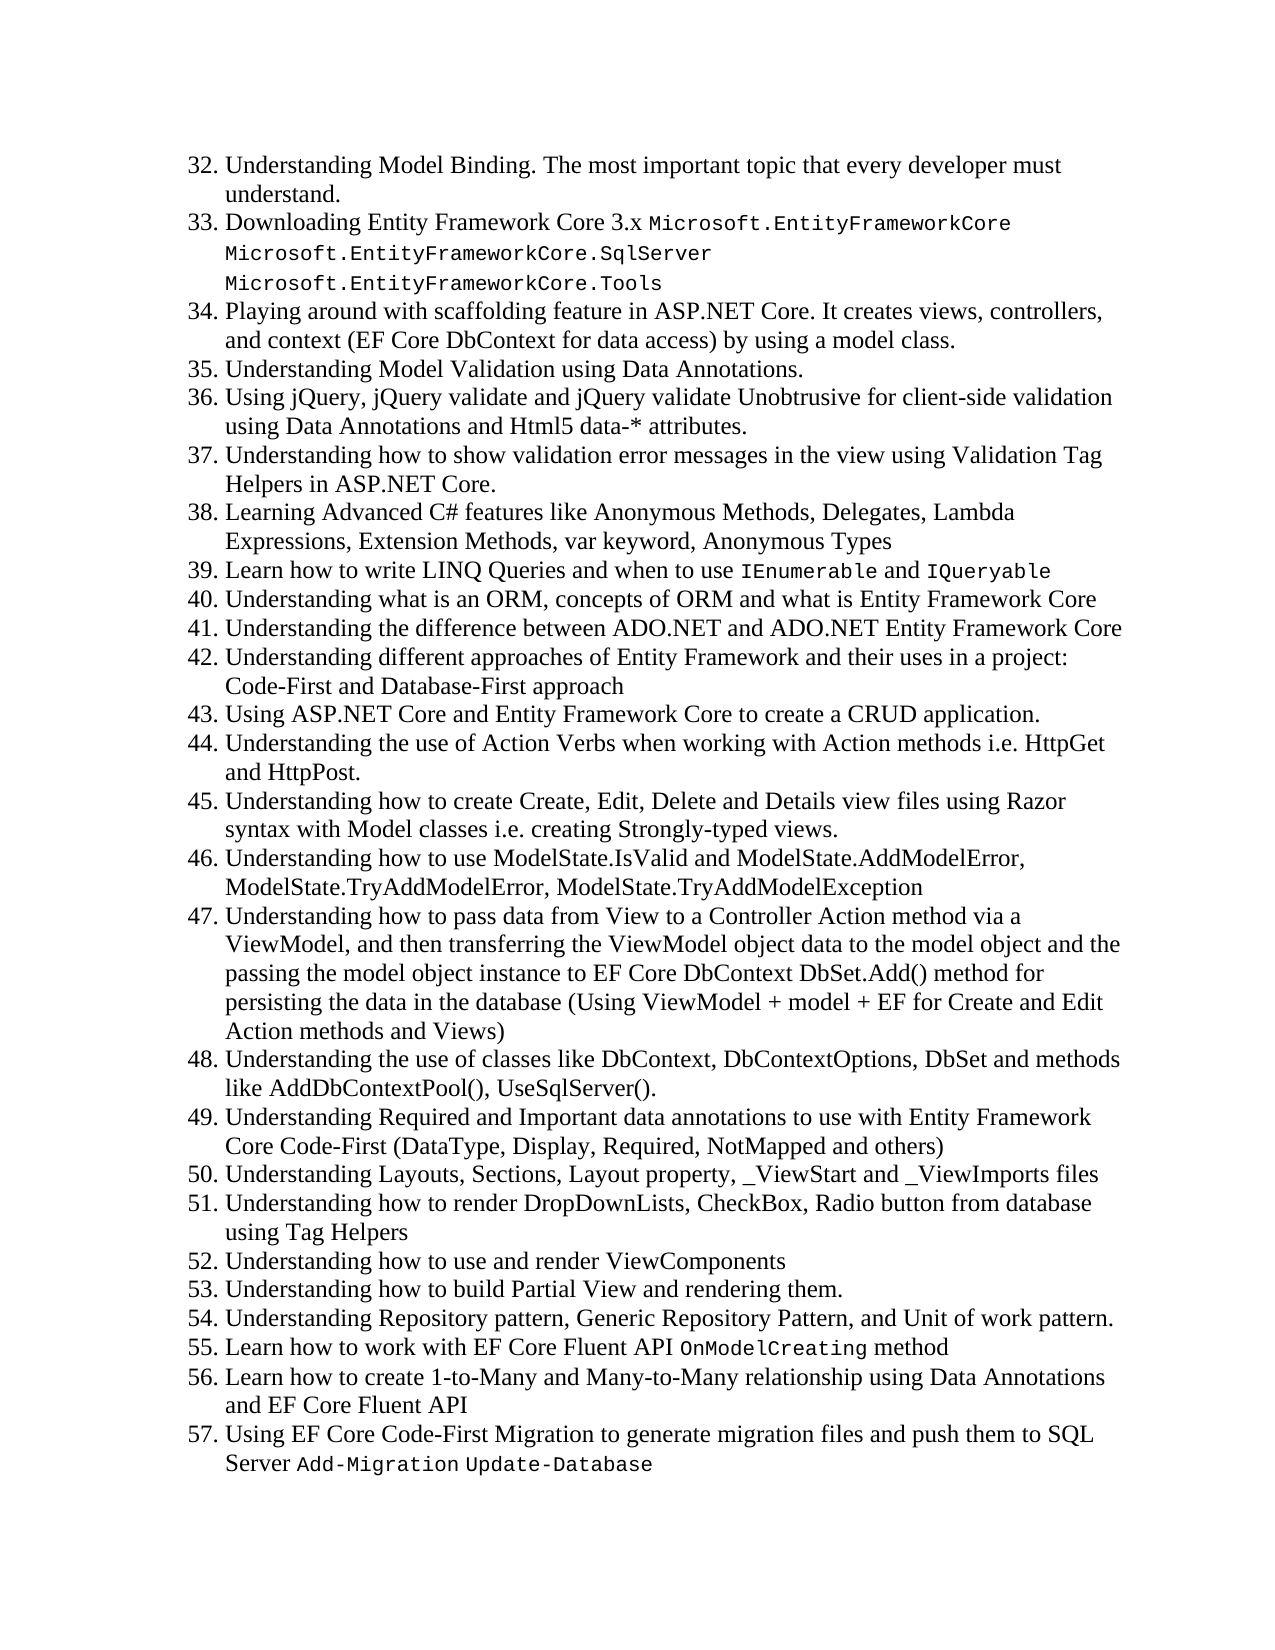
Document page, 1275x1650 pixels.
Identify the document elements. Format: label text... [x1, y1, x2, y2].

list Learn how to write LINQ Queries and when to use IEnumerable and IQueryable [187, 555, 1125, 584]
list Using ASP.NET Core and Entity Framework Core to create a CRUD application. [187, 699, 1125, 728]
list Understanding how to show validation error messages in the view using Validation Tag Helpers in ASP.NET Core. [187, 440, 1125, 497]
list Understanding how to build Partial View and rendering them. [187, 1274, 1125, 1303]
list Understanding Repository pattern, Generic Repository Pattern, and Unit of work pattern. [187, 1303, 1125, 1332]
list Understanding Model Binding. The most important topic that every developer must understand. [187, 150, 1125, 207]
list Understanding the use of classes like DbContext, DbContextOptions, DbSet and methods like AddDbContextPool(), UseSqlServer(). [187, 1044, 1125, 1102]
list Understanding the use of Action Verbs when working with Action methods i.e. HttpGet and HttpPost. [187, 728, 1125, 786]
list Downloading Entity Framework Core 3.x Microsoft.EntityFrameworkCore Microsoft.EntityFrameworkCore.SqlServer Microsoft.EntityFrameworkCore.Tools [187, 207, 1125, 296]
list Using jQuery, jQuery validate and jQuery validate Unobtrusive for client-side validation using Data Annotations and Html5 data-* attributes. [187, 382, 1125, 440]
list Learn how to work with EF Core Fluent API OnModelCreating method [187, 1332, 1125, 1362]
list Understanding Model Validation using Data Annotations. [187, 354, 1125, 382]
list Understanding Layouts, Sections, Layout property, _ViewStart and _ViewImports files [187, 1159, 1125, 1188]
list Learn how to create 1-to-Many and Many-to-Many relationship using Data Annotations and EF Core Fluent API [187, 1362, 1125, 1419]
list Understanding how to use ModelState.IsValid and ModelState.AddModelError, ModelState.TryAddModelError, ModelState.TryAddModelException [187, 843, 1125, 901]
list Understanding how to create Create, Edit, Delete and Details view files using Razor syntax with Model classes i.e. creating Strongly-typed views. [187, 786, 1125, 843]
list Understanding how to render DropDownLists, CheckBox, Radio button from database using Tag Helpers [187, 1188, 1125, 1246]
list Understanding how to pass data from View to a Controller Action method via a ViewModel, and then transferring the ViewModel object data to the model object and the passing the model object instance to EF Core DbContext DbSet.Add() method for persisting the data in the database (Using ViewModel + model + EF for Create and Edit Action methods and Views) [187, 901, 1125, 1044]
list Using EF Core Code-First Migration to generate migration files and push them to SQL Server Add-Migration Update-Database [187, 1419, 1125, 1477]
list Understanding what is an ORM, concepts of ORM and what is Entity Framework Core [187, 584, 1125, 613]
list Learning Advanced C# features like Anonymous Methods, Delegates, Lambda Expressions, Extension Methods, var keyword, Anonymous Types [187, 497, 1125, 555]
list Understanding the difference between ADO.NET and ADO.NET Entity Framework Core [187, 613, 1125, 642]
list Understanding how to use and render ViewComponents [187, 1246, 1125, 1274]
list Understanding different approaches of Entity Framework and their uses in a project: Code-First and Database-First approach [187, 642, 1125, 699]
list Playing around with scaffolding feature in ASP.NET Core. It creates views, controllers, and context (EF Core DbContext for data access) by using a model class. [187, 296, 1125, 354]
list Understanding Required and Important data annotations to use with Entity Framework Core Code-First (DataType, Display, Required, NotMapped and others) [187, 1102, 1125, 1159]
